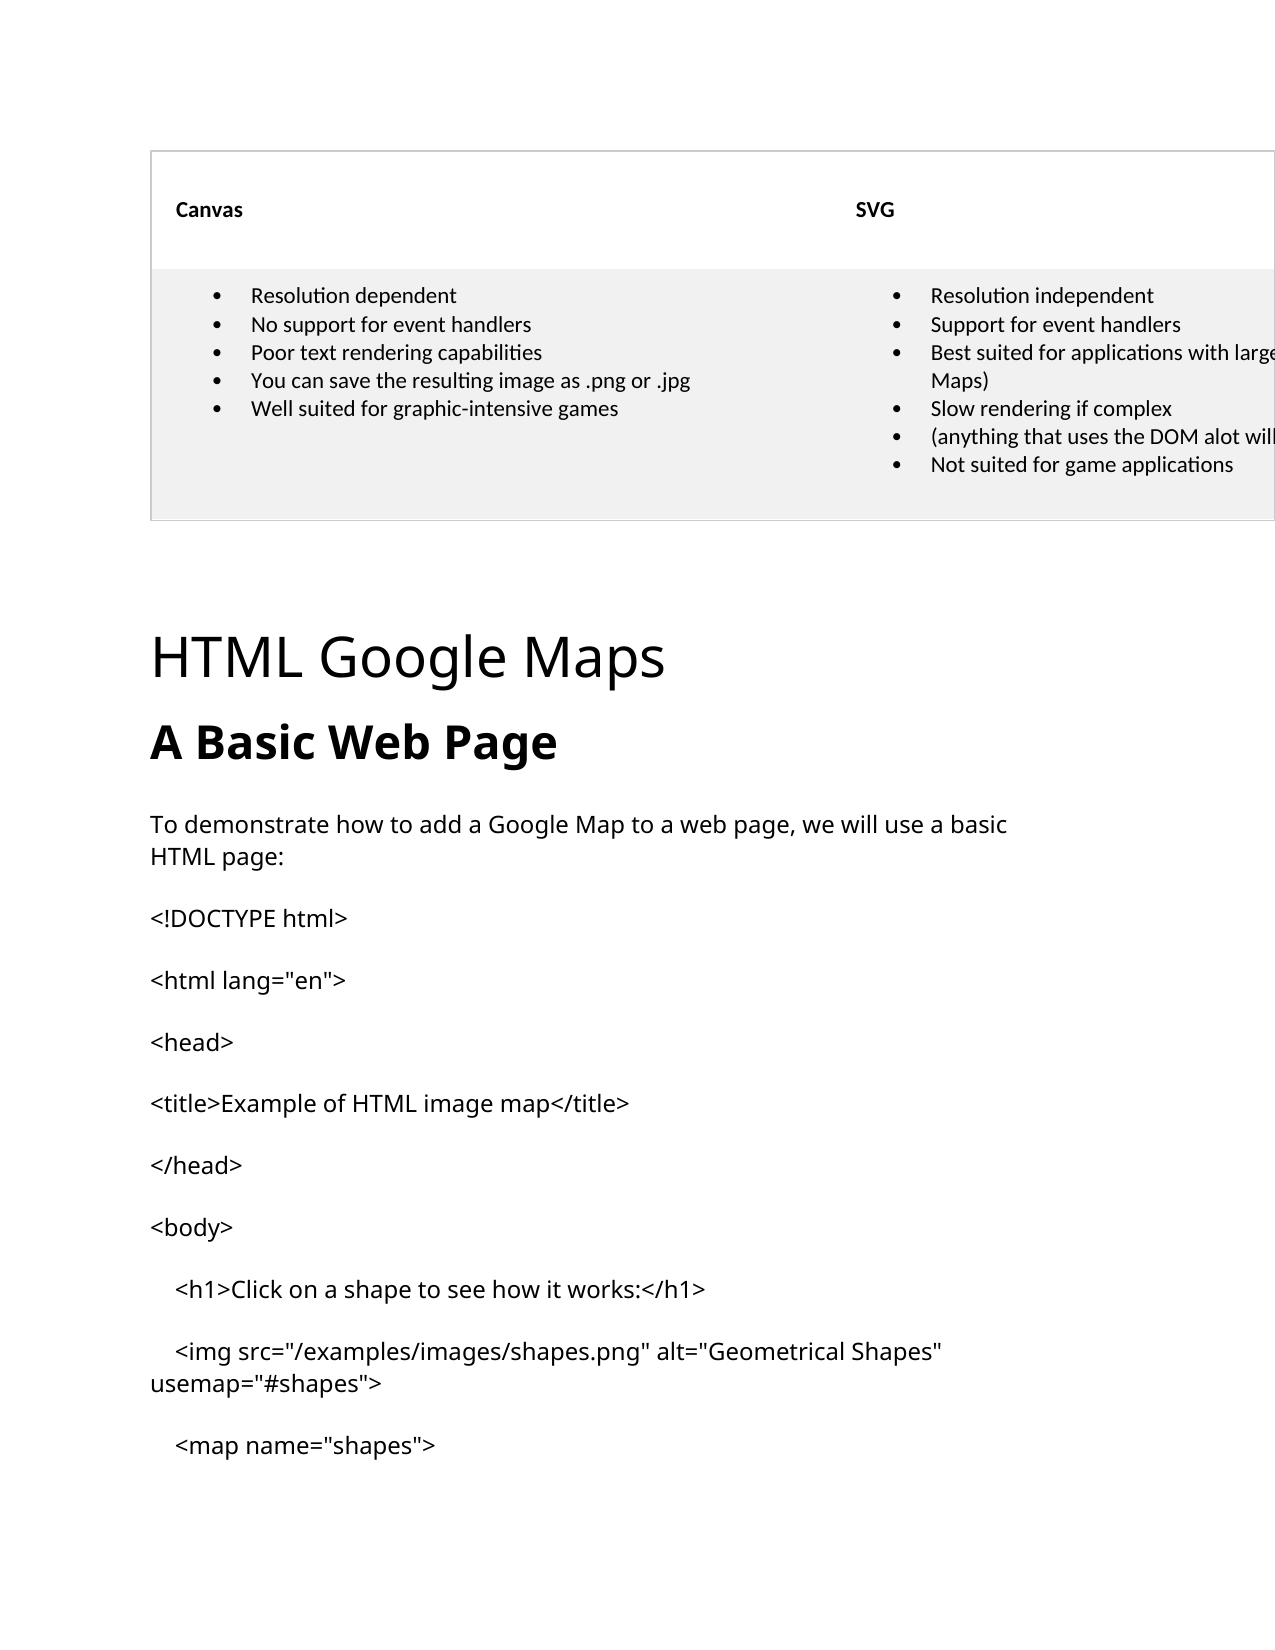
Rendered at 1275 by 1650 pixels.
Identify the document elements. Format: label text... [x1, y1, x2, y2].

table_cell Resolution dependent No support for event handlers Poor text rendering capabilities You can save the resulting image as .png or .jpg Well suited for graphic-intensive games [152, 269, 843, 519]
text <h1>Click on a shape to see how it works:</h1> [150, 1273, 1022, 1305]
subtitle A Basic Web Page [150, 709, 1022, 773]
subtitle HTML Google Maps [150, 617, 1022, 694]
text <img src="/examples/images/shapes.png" alt="Geometrical Shapes" usemap="#shapes"> [150, 1334, 1022, 1399]
text </head> [150, 1149, 1022, 1182]
text <!DOCTYPE html> [150, 902, 1022, 934]
text <title>Example of HTML image map</title> [150, 1087, 1022, 1120]
text <head> [150, 1026, 1022, 1058]
text To demonstrate how to add a Google Map to a web page, we will use a basic HTML page: [150, 808, 1022, 873]
table_header SVG [843, 152, 1274, 269]
table_cell Resolution independent Support for event handlers Best suited for applications with large rendering areas (Google Maps) Slow rendering if complex (anything that uses the DOM alot will be slow) Not suited for game applications [843, 269, 1274, 519]
text <body> [150, 1211, 1022, 1243]
text <html lang="en"> [150, 964, 1022, 996]
text <map name="shapes"> [150, 1429, 1022, 1461]
table_header Canvas [152, 152, 843, 269]
